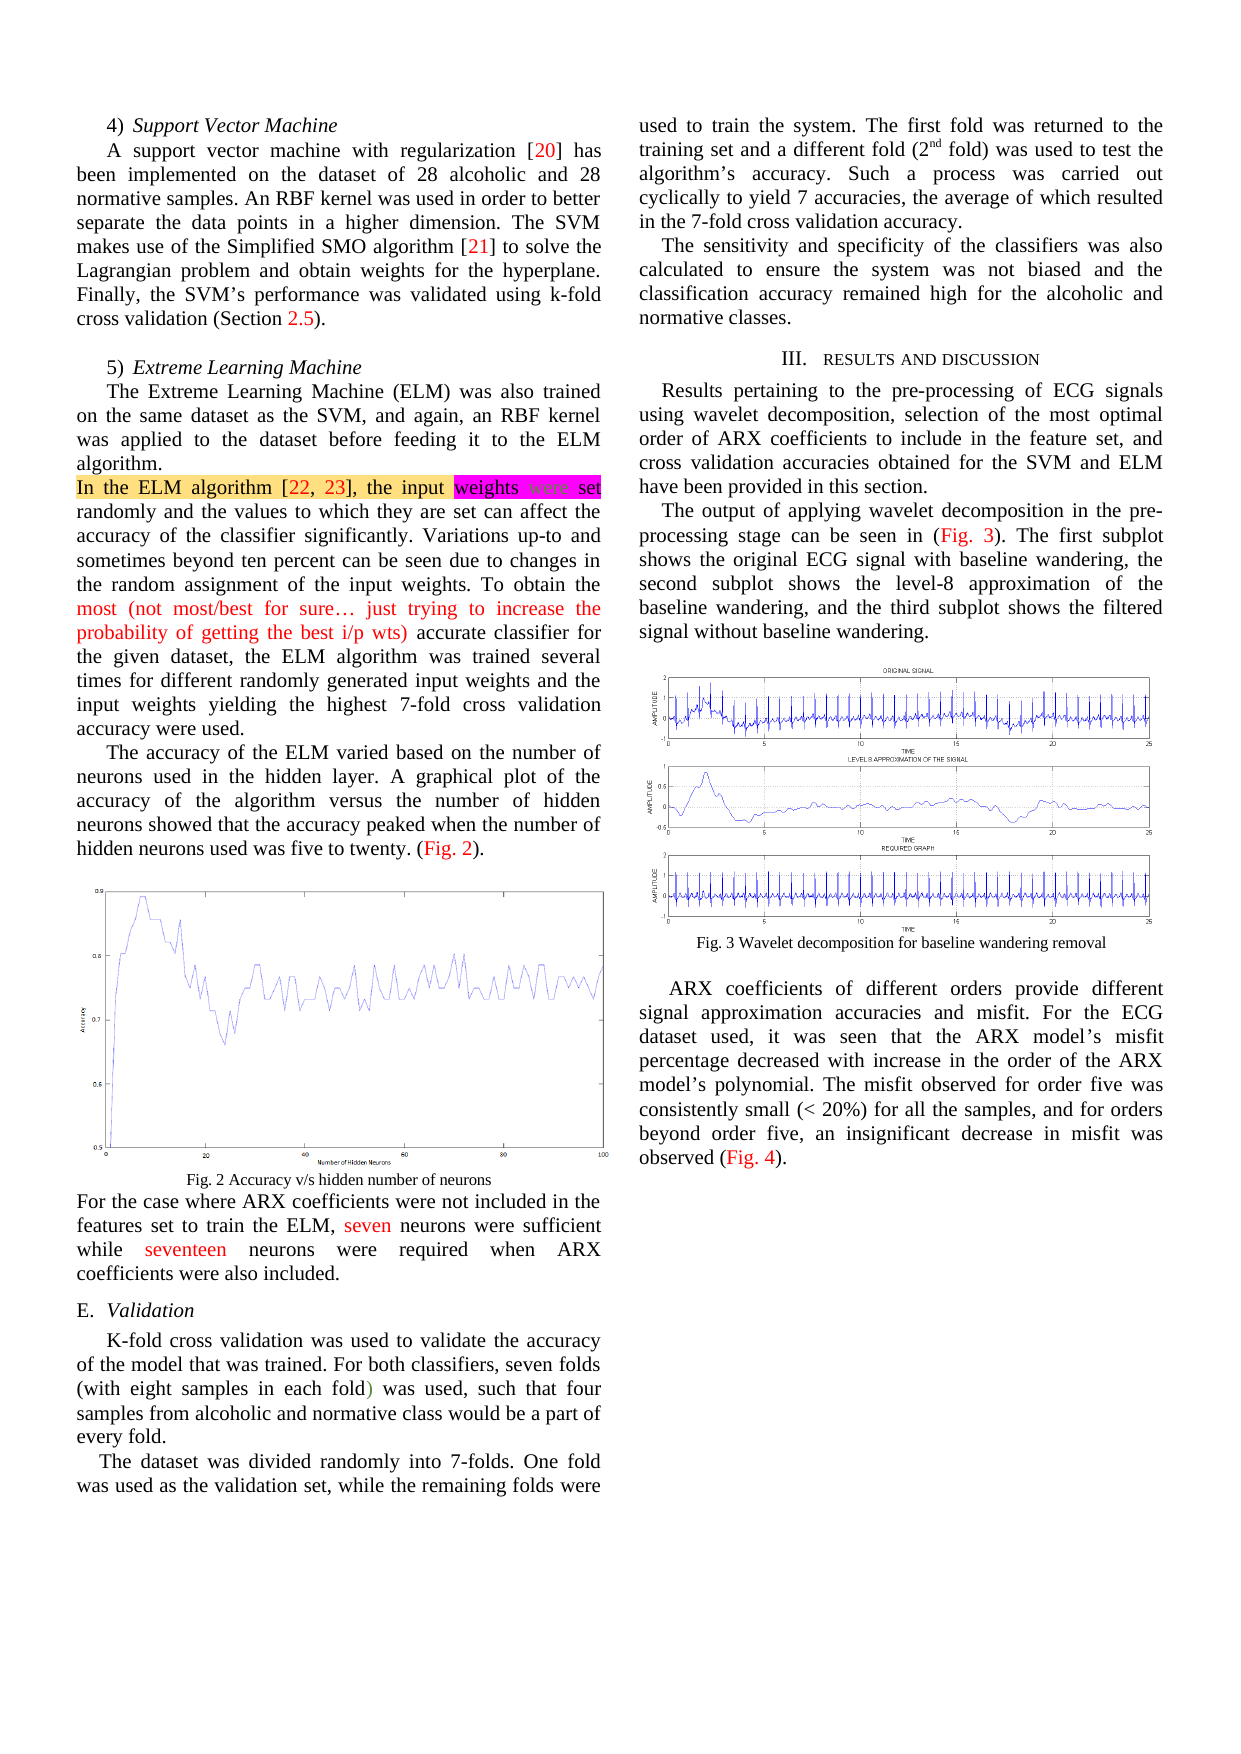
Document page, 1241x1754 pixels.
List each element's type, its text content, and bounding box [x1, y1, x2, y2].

text The accuracy of the ELM varied based on the number of neurons used in the hidden layer. A graphical plot of the accuracy of the algorithm versus the number of hidden neurons showed that the accuracy peaked when the number of hidden neurons used was five to twenty. (Fig. 2). [76, 740, 601, 860]
text ARX coefficients of different orders provide different signal approximation accuracies and misfit. For the ECG dataset used, it was seen that the ARX model’s misfit percentage decreased with increase in the order of the ARX model’s polynomial. The misfit observed for order five was consistently small (< 20%) for all the samples, and for orders beyond order five, an insignificant decrease in misfit was observed (Fig. 4). [639, 976, 1164, 1169]
text The dataset was divided randomly into 7-folds. One fold was used as the validation set, while the remaining folds were used to train the system. The first fold was returned to the training set and a different fold (2nd fold) was used to test the algorithm’s accuracy. Such a process was carried out cyclically to yield 7 accuracies, the average of which resulted in the 7-fold cross validation accuracy. [639, 112, 1164, 233]
subtitle results and discussion [657, 346, 1164, 370]
subtitle Validation [76, 1298, 601, 1322]
text Fig. 3 Wavelet decomposition for baseline wandering removal [639, 933, 1164, 952]
text Results pertaining to the pre-processing of ECG signals using wavelet decomposition, selection of the most optimal order of ARX coefficients to include in the feature set, and cross validation accuracies obtained for the SVM and ELM have been provided in this section. [639, 378, 1164, 498]
text The dataset was divided randomly into 7-folds. One fold was used as the validation set, while the remaining folds were used to train the system. The first fold was returned to the training set and a different fold (2nd fold) was used to test the algorithm’s accuracy. Such a process was carried out cyclically to yield 7 accuracies, the average of which resulted in the 7-fold cross validation accuracy. [76, 1448, 601, 1497]
text In the ELM algorithm [22, 23], the input weights were set randomly and the values to which they are set can affect the accuracy of the classifier significantly. Variations up-to and sometimes beyond ten percent can be seen due to changes in the random assignment of the input weights. To obtain the most (not most/best for sure… just trying to increase the probability of getting the best i/p wts) accurate classifier for the given dataset, the ELM algorithm was trained several times for different randomly generated input weights and the input weights yielding the highest 7-fold cross validation accuracy were used. [76, 499, 601, 740]
text K-fold cross validation was used to validate the accuracy of the model that was trained. For both classifiers, seven folds (with eight samples in each fold) was used, such that four samples from alcoholic and normative class would be a part of every fold. [76, 1328, 601, 1448]
text The Extreme Learning Machine (ELM) was also trained on the same dataset as the SVM, and again, an RBF kernel was applied to the dataset before feeding it to the ELM algorithm. [76, 379, 601, 475]
subtitle Extreme Learning Machine [103, 354, 601, 379]
picture [76, 884, 613, 1170]
text A support vector machine with regularization [20] has been implemented on the dataset of 28 alcoholic and 28 normative samples. An RBF kernel was used in order to better separate the data points in a higher dimension. The SVM makes use of the Simplified SMO algorithm [21] to solve the Lagrangian problem and obtain weights for the hyperplane. Finally, the SVM’s performance was validated using k-fold cross validation (Section 2.5). [76, 137, 601, 330]
text Fig. 2 Accuracy v/s hidden number of neurons [76, 1170, 601, 1189]
subtitle Support Vector Machine [103, 112, 601, 137]
picture [645, 666, 1157, 933]
text For the case where ARX coefficients were not included in the features set to train the ELM, seven neurons were sufficient while seventeen neurons were required when ARX coefficients were also included. [76, 1189, 601, 1285]
text The sensitivity and specificity of the classifiers was also calculated to ensure the system was not biased and the classification accuracy remained high for the alcoholic and normative classes. [639, 233, 1164, 329]
text The output of applying wavelet decomposition in the pre-processing stage can be seen in (Fig. 3). The first subplot shows the original ECG signal with baseline wandering, the second subplot shows the level-8 approximation of the baseline wandering, and the third subplot shows the filtered signal without baseline wandering. [639, 498, 1164, 643]
